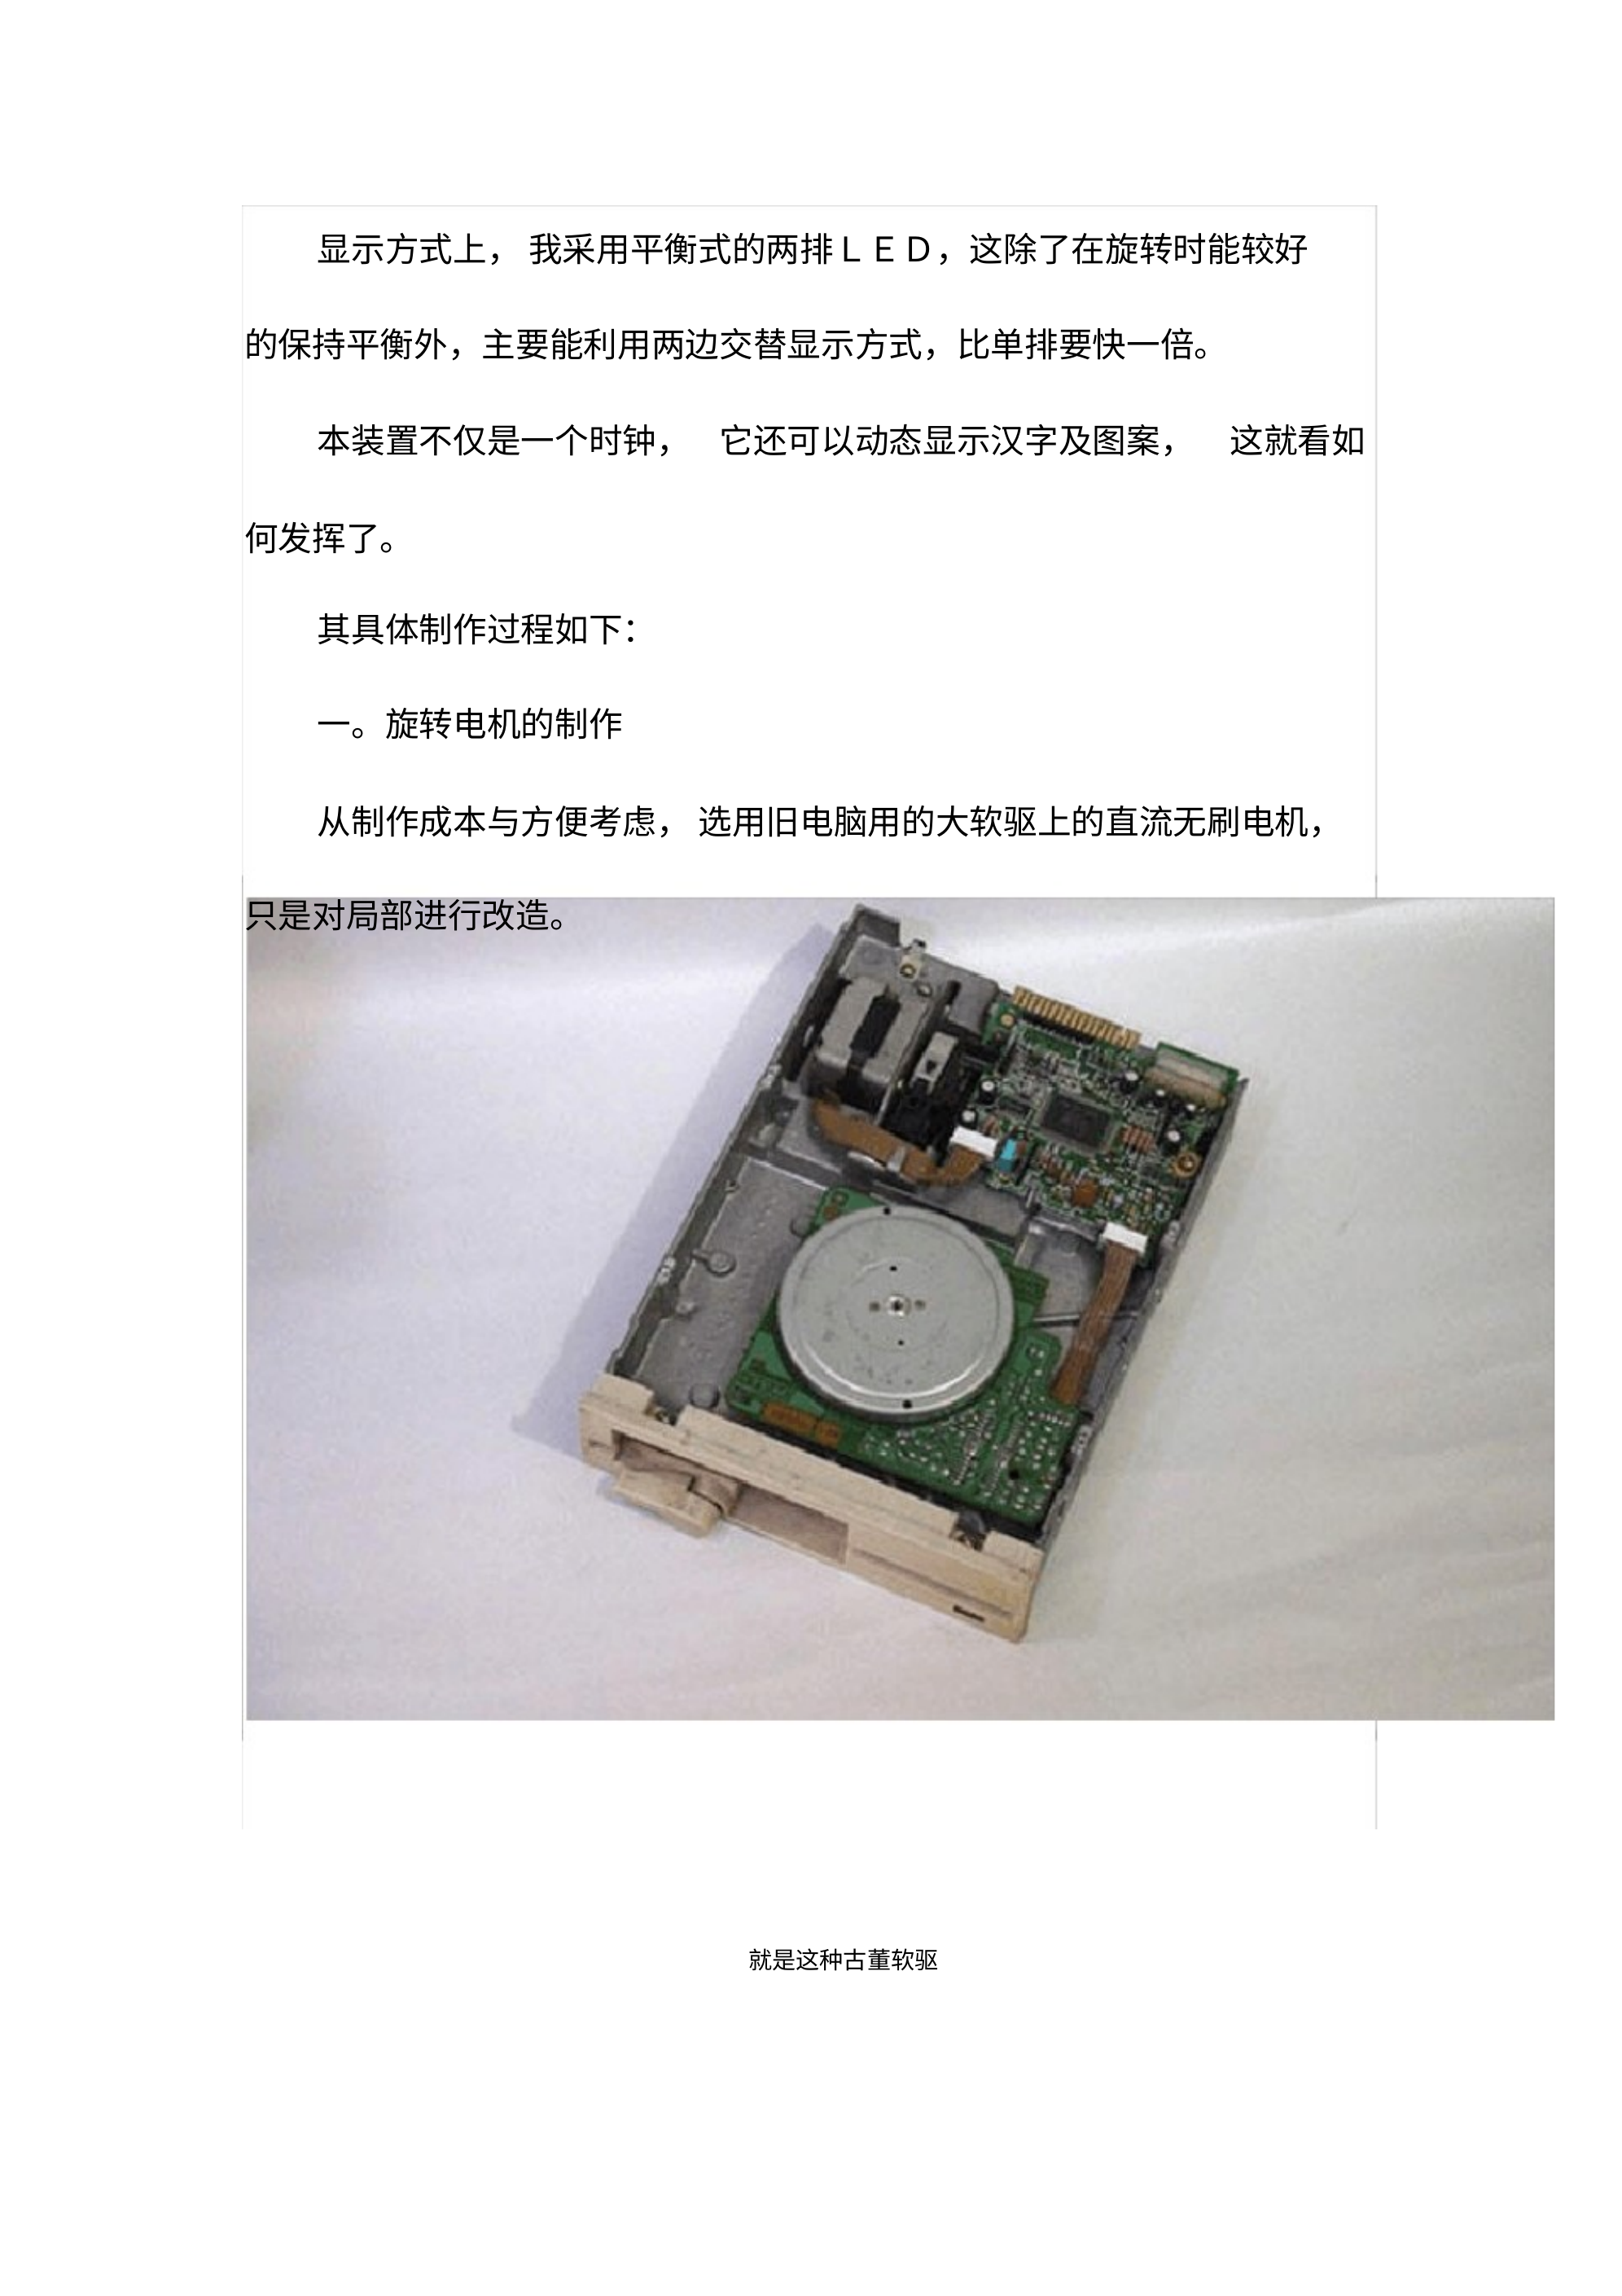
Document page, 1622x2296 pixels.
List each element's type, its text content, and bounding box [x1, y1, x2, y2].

text 本装置不仅是一个时钟， 它还可以动态显示汉字及图案， 这就看如何发挥了。 [244, 414, 1366, 560]
text 从制作成本与方便考虑， 选用旧电脑用的大软驱上的直流无刷电机， 只是对局部进行改造。 [244, 795, 1359, 937]
text 其具体制作过程如下： [317, 608, 1622, 650]
text 显示方式上， 我采用平衡式的两排ＬＥＤ，这除了在旋转时能较好的保持平衡外，主要能利用两边交替显示方式，比单排要快一倍。 [244, 222, 1320, 367]
picture [242, 205, 1555, 1829]
text 一。旋转电机的制作 [317, 697, 1622, 746]
text 就是这种古董软驱 [365, 1941, 1322, 1975]
